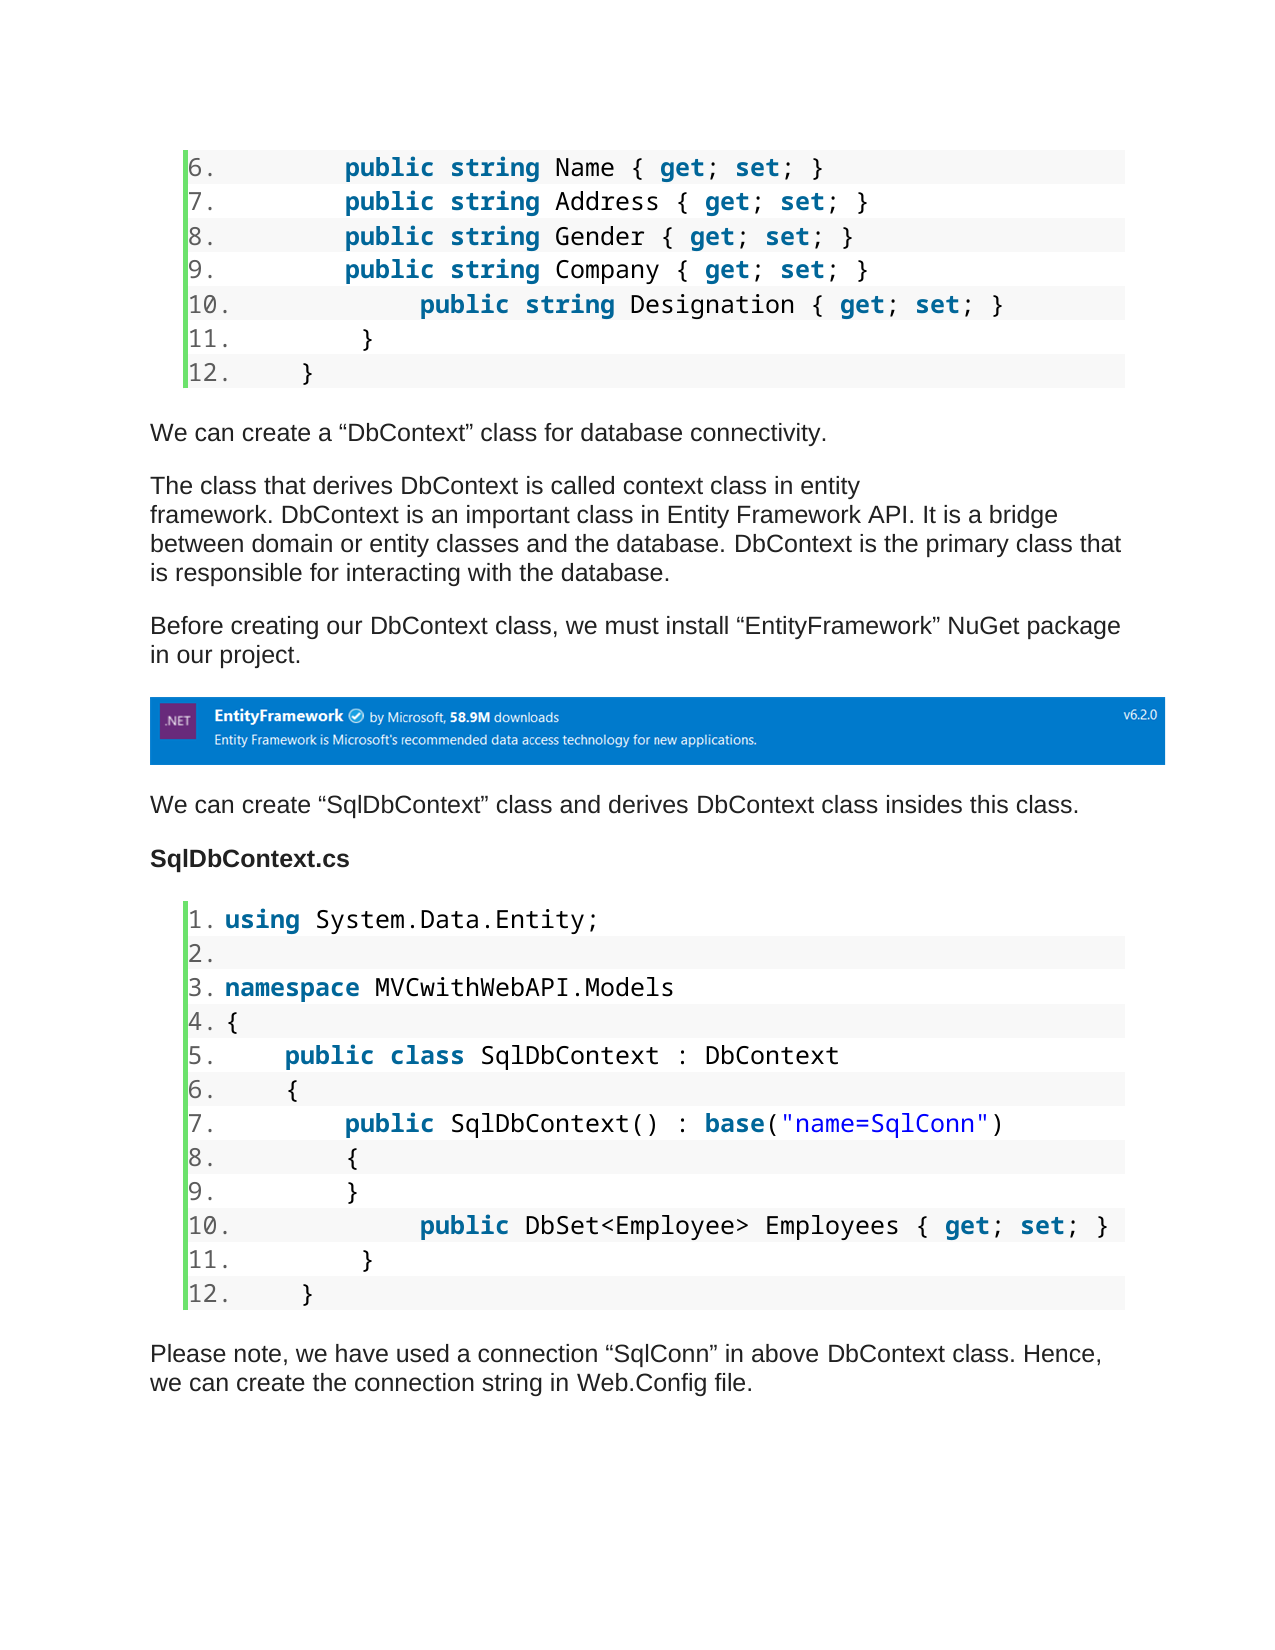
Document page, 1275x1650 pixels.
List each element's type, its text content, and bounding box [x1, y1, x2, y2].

list public string Designation { get; set; } [188, 286, 1125, 320]
list namespace MVCwithWebAPI.Models [188, 969, 1125, 1004]
text The class that derives DbContext is called context class in entity framework. DbContext is an important class in Entity Framework API. It is a bridge between domain or entity classes and the database. DbContext is the primary class that is responsible for interacting with the database. [150, 471, 1125, 586]
list { [188, 1072, 1125, 1106]
list public string Gender { get; set; } [188, 218, 1125, 252]
list public string Address { get; set; } [188, 184, 1125, 218]
list { [188, 1140, 1125, 1174]
list { [188, 1004, 1125, 1038]
list } [188, 1242, 1125, 1276]
text SqlDbContext.cs [150, 843, 1125, 872]
list using System.Data.Entity; [188, 901, 1125, 936]
list public string Name { get; set; } [188, 150, 1125, 184]
list public SqlDbContext() : base("name=SqlConn") [188, 1106, 1125, 1140]
list } [188, 1174, 1125, 1208]
list public string Company { get; set; } [188, 252, 1125, 286]
text We can create a “DbContext” class for database connectivity. [150, 418, 1125, 446]
list public class SqlDbContext : DbContext [188, 1038, 1125, 1072]
list public DbSet<Employee> Employees { get; set; } [188, 1208, 1125, 1242]
picture [150, 697, 1166, 765]
list } [188, 320, 1125, 354]
list } [188, 354, 1125, 388]
list } [188, 1276, 1125, 1310]
text Please note, we have used a connection “SqlConn” in above DbContext class. Hence, we can create the connection string in Web.Config file. [150, 1339, 1125, 1397]
text Before creating our DbContext class, we must install “EntityFramework” NuGet package in our project. [150, 611, 1125, 669]
text We can create “SqlDbContext” class and derives DbContext class insides this class. [150, 790, 1125, 818]
